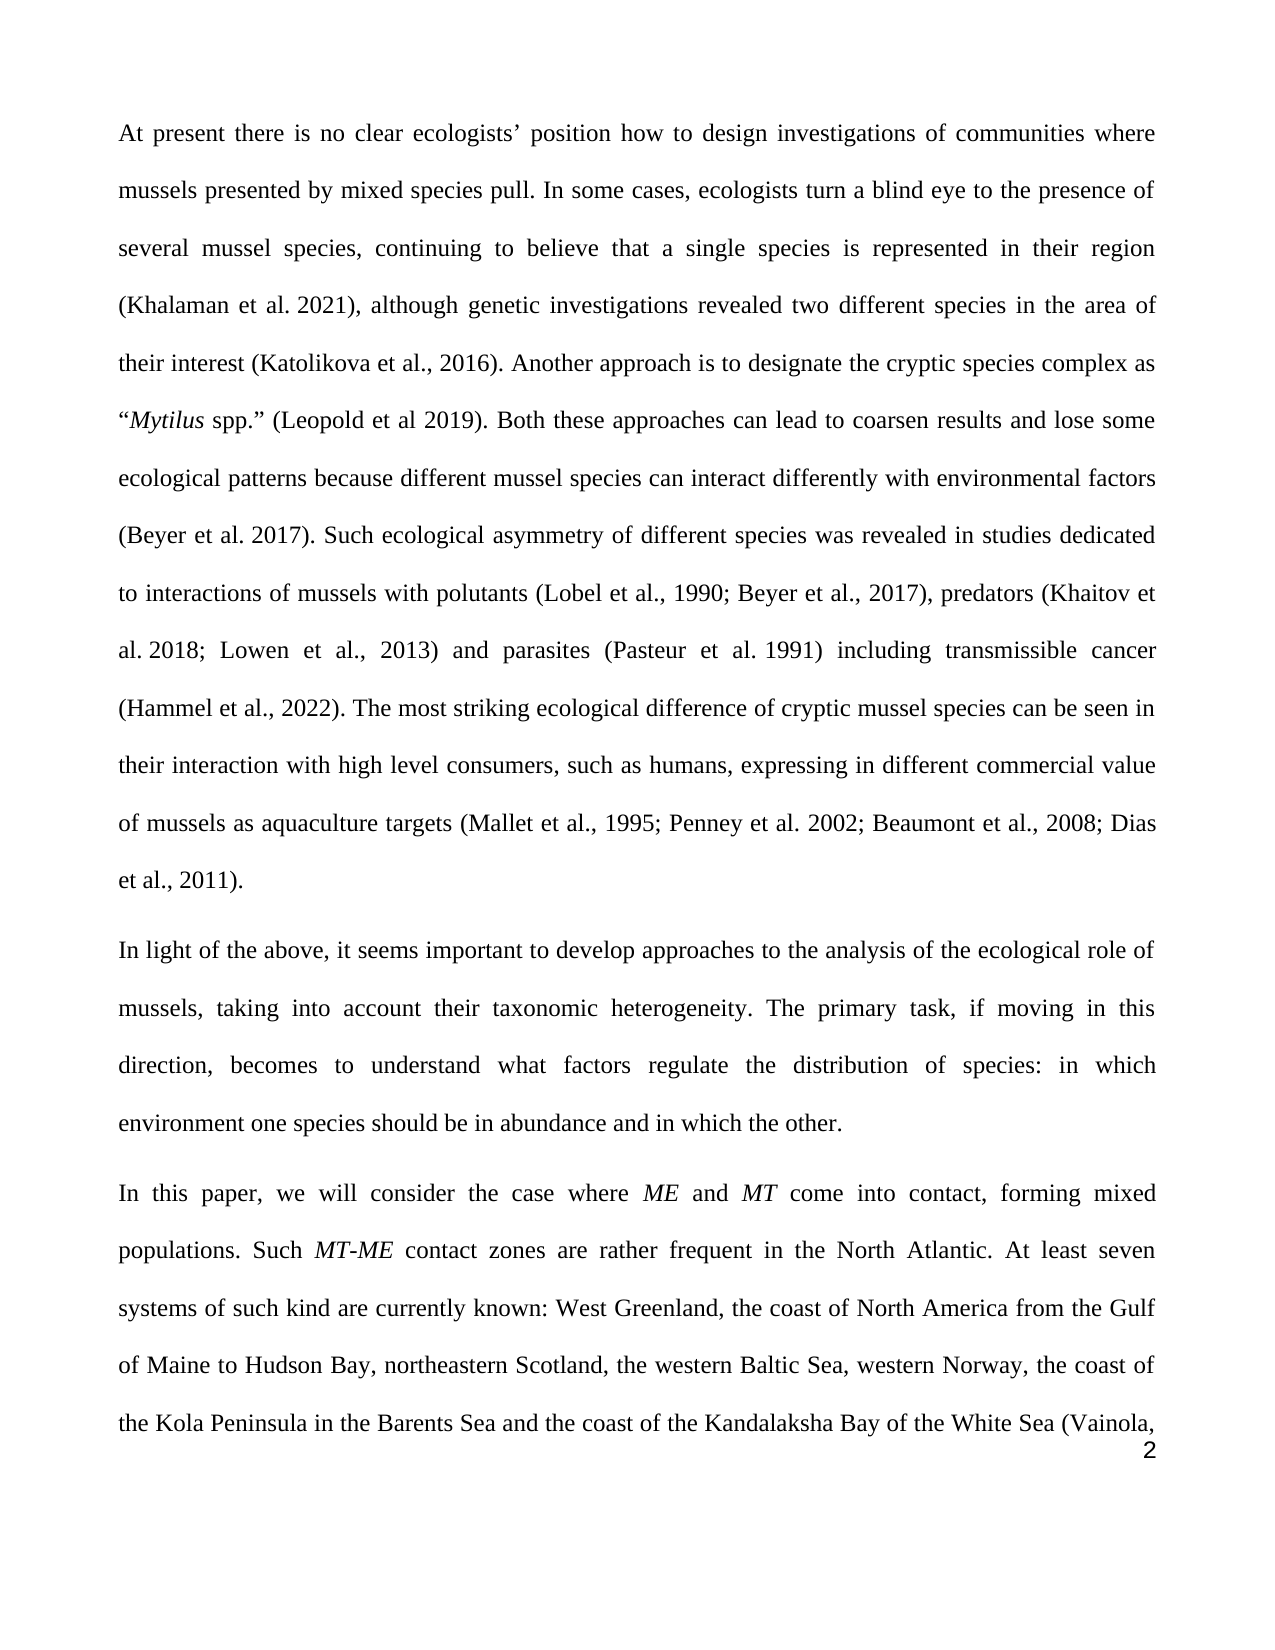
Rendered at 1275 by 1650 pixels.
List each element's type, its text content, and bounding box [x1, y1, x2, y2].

text At present there is no clear ecologists’ position how to design investigations of communities where mussels presented by mixed species pull. In some cases, ecologists turn a blind eye to the presence of several mussel species, continuing to believe that a single species is represented in their region (Khalaman et al. 2021), although genetic investigations revealed two different species in the area of their interest (Katolikova et al., 2016). Another approach is to designate the cryptic species complex as “Mytilus spp.” (Leopold et al 2019). Both these approaches can lead to coarsen results and lose some ecological patterns because different mussel species can interact differently with environmental factors (Beyer et al. 2017). Such ecological asymmetry of different species was revealed in studies dedicated to interactions of mussels with polutants (Lobel et al., 1990; Beyer et al., 2017), predators (Khaitov et al. 2018; Lowen et al., 2013) and parasites (Pasteur et al. 1991) including transmissible cancer (Hammel et al., 2022). The most striking ecological difference of cryptic mussel species can be seen in their interaction with high level consumers, such as humans, expressing in different commercial value of mussels as aquaculture targets (Mallet et al., 1995; Penney et al. 2002; Beaumont et al., 2008; Dias et al., 2011). [118, 118, 1157, 894]
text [118, 1178, 1157, 1437]
text In light of the above, it seems important to develop approaches to the analysis of the ecological role of mussels, taking into account their taxonomic heterogeneity. The primary task, if moving in this direction, becomes to understand what factors regulate the distribution of species: in which environment one species should be in abundance and in which the other. [118, 936, 1157, 1137]
